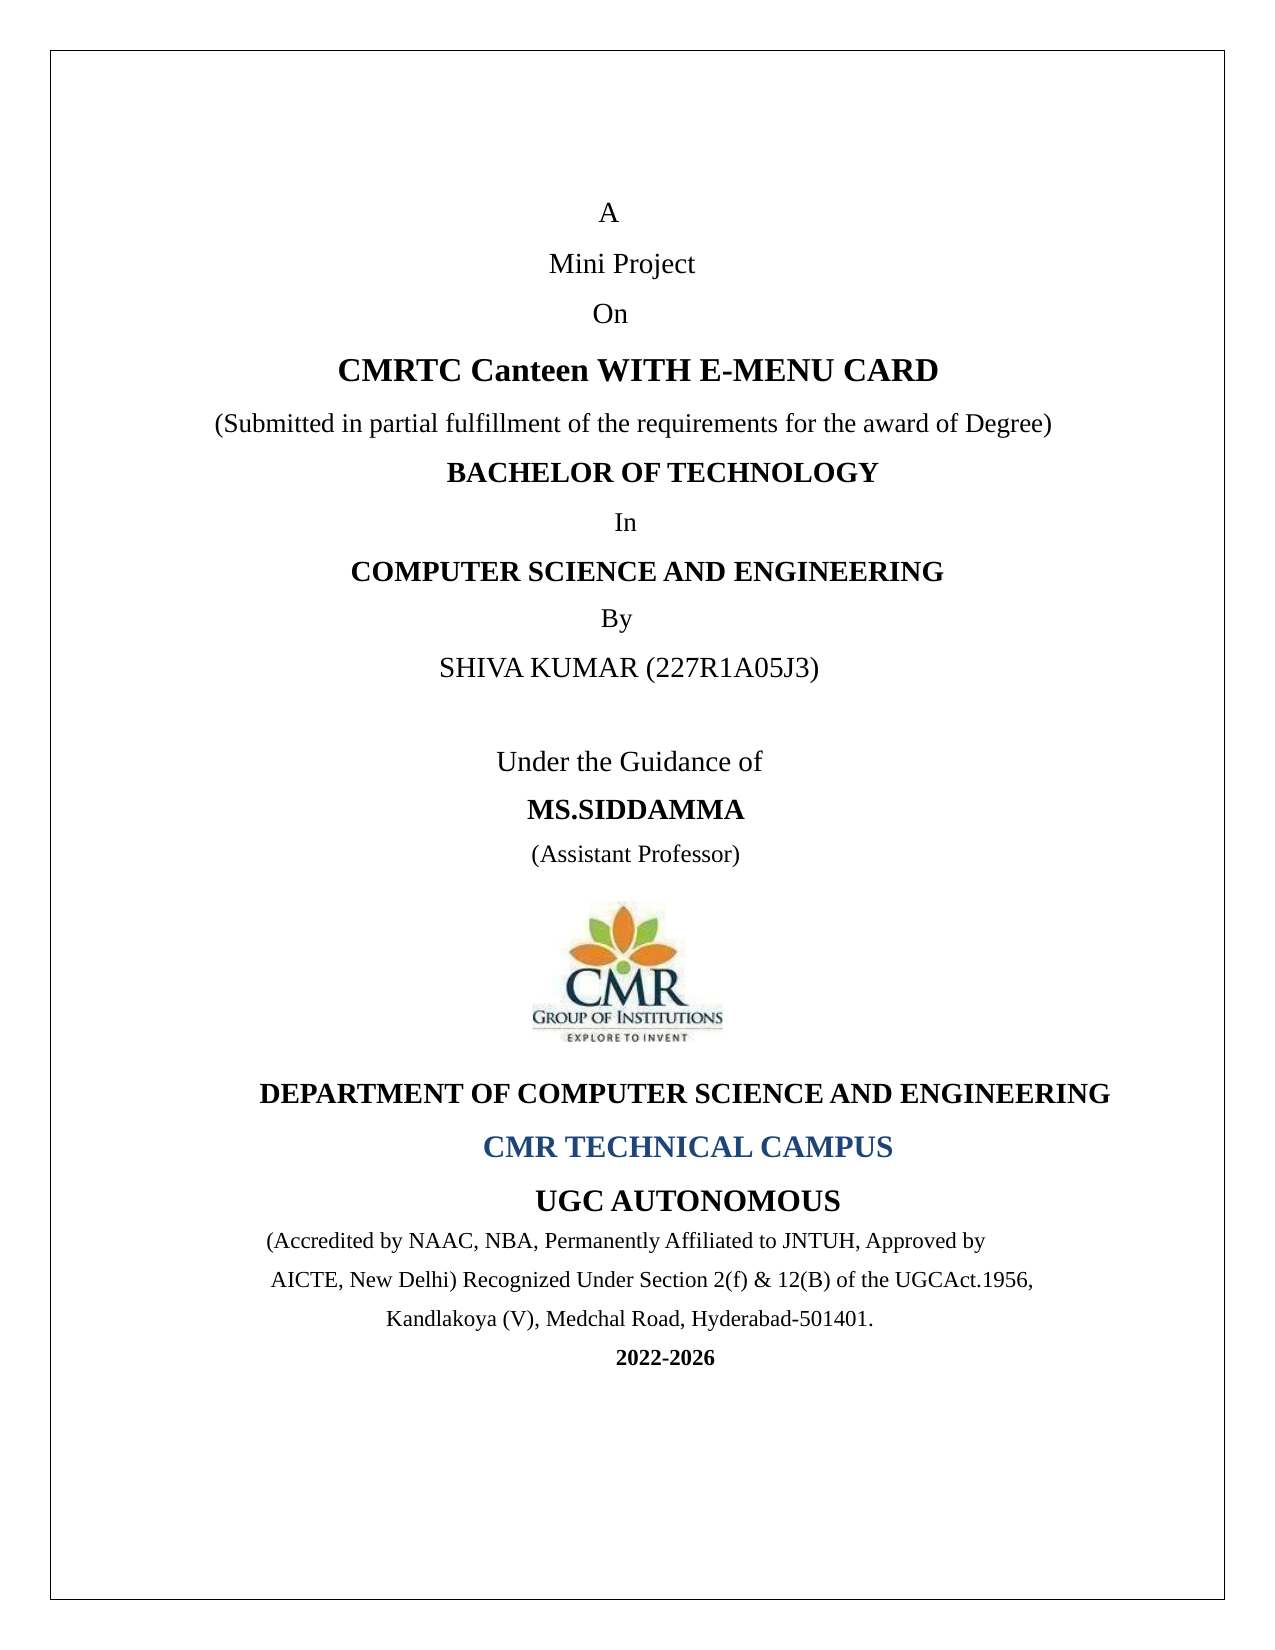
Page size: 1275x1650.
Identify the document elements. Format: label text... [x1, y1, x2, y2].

text In [249, 506, 1128, 537]
text A [257, 196, 1128, 229]
text Mini Project [257, 246, 1121, 279]
subtitle UGC AUTONOMOUS [247, 1182, 1128, 1218]
text (Assistant Professor) [162, 839, 1128, 868]
text On [257, 296, 1122, 329]
text 2022-2026 [250, 1344, 1128, 1370]
subtitle CMR TECHNICAL CAMPUS [248, 1128, 1128, 1164]
text (Submitted in partial fulfillment of the requirements for the award of Degree) [162, 407, 1104, 438]
text Under the Guidance of [226, 744, 1128, 778]
text Kandlakoya (V), Medchal Road, Hyderabad-501401. [266, 1305, 1108, 1331]
text DEPARTMENT OF COMPUTER SCIENCE AND ENGINEERING [162, 1076, 1111, 1110]
picture [532, 901, 723, 1042]
text BACHELOR OF TECHNOLOGY [257, 456, 1120, 489]
text AICTE, New Delhi) Recognized Under Section 2(f) & 12(B) of the UGCAct.1956, [266, 1266, 1108, 1293]
text CMRTC Canteen WITH E-MENU CARD [162, 350, 1104, 389]
text SHIVA KUMAR (227R1A05J3) [249, 651, 1128, 684]
text COMPUTER SCIENCE AND ENGINEERING [226, 554, 1128, 588]
text MS.SIDDAMMA [250, 792, 1128, 826]
text By [249, 602, 1128, 633]
text (Accredited by NAAC, NBA, Permanently Affiliated to JNTUH, Approved by [266, 1227, 1108, 1254]
